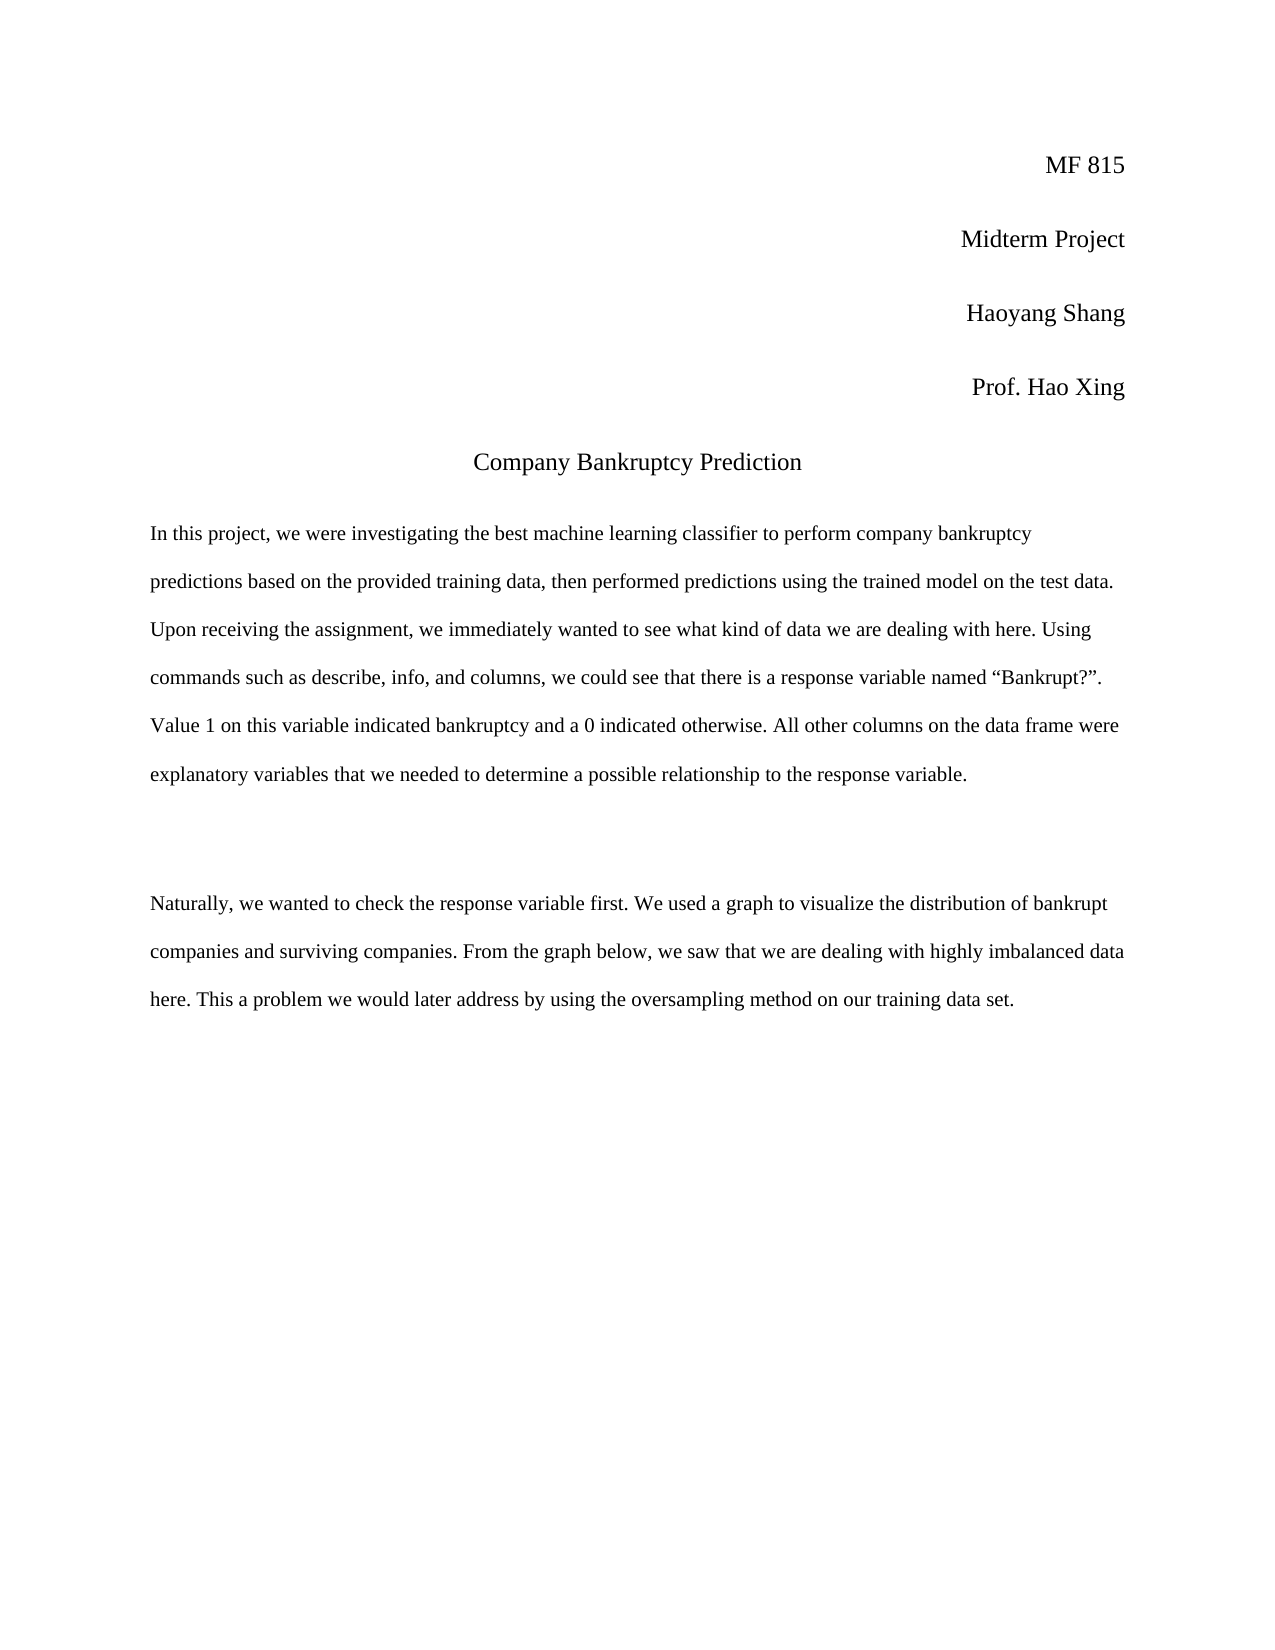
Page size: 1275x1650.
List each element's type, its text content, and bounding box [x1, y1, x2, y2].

text Naturally, we wanted to check the response variable first. We used a graph to visualize the distribution of bankrupt companies and surviving companies. From the graph below, we saw that we are dealing with highly imbalanced data here. This a problem we would later address by using the oversampling method on our training data set. [150, 891, 1125, 1011]
text Company Bankruptcy Prediction [150, 447, 1125, 475]
text MF 815 [150, 150, 1125, 179]
text In this project, we were investigating the best machine learning classifier to perform company bankruptcy predictions based on the provided training data, then performed predictions using the trained model on the test data. Upon receiving the assignment, we immediately wanted to see what kind of data we are dealing with here. Using commands such as describe, info, and columns, we could see that there is a response variable named “Bankrupt?”. Value 1 on this variable indicated bankruptcy and a 0 indicated otherwise. All other columns on the data frame were explanatory variables that we needed to determine a possible relationship to the response variable. [150, 521, 1125, 786]
text Midterm Project [150, 224, 1125, 253]
text Prof. Hao Xing [150, 372, 1125, 401]
text Haoyang Shang [150, 298, 1125, 327]
